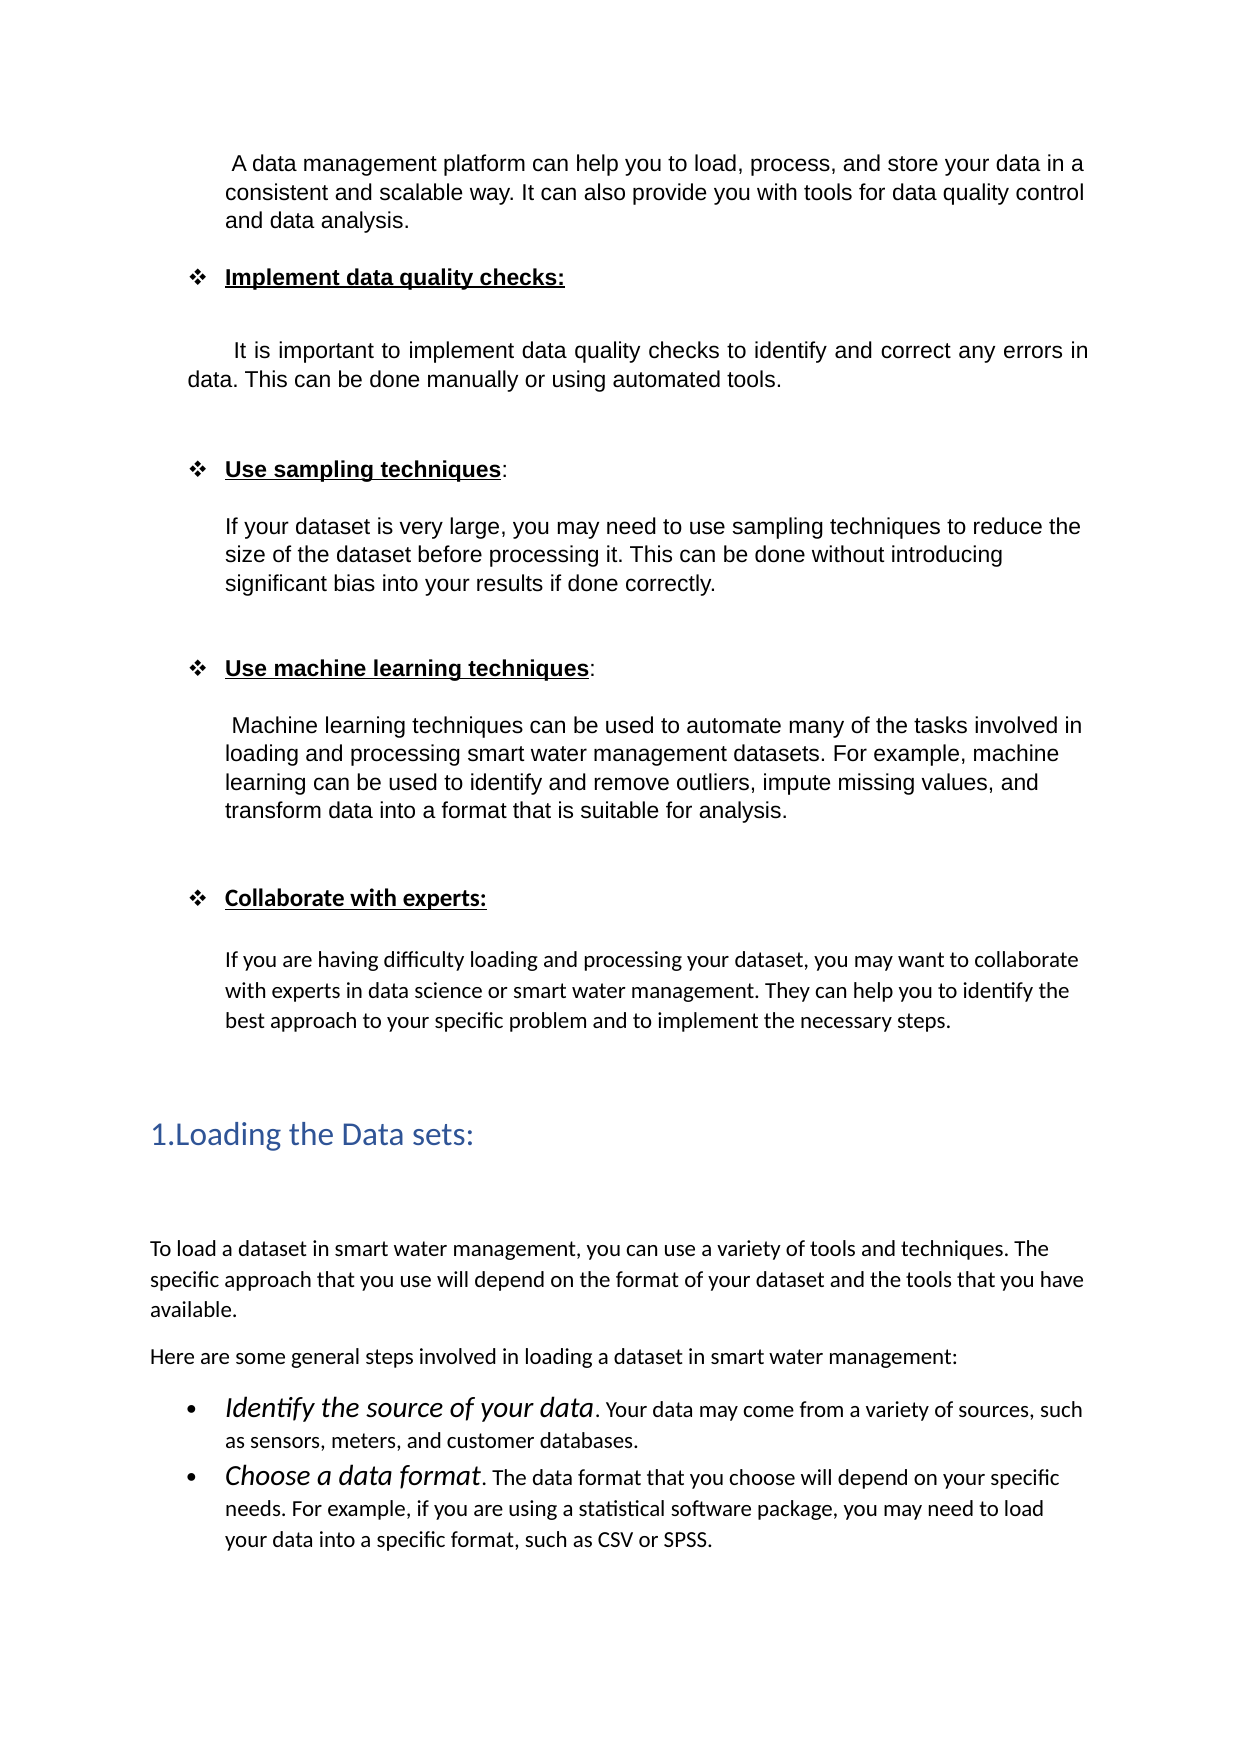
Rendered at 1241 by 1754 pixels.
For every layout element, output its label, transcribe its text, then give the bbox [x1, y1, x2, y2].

list Implement data quality checks: [187, 264, 1090, 290]
list Choose a data format. The data format that you choose will depend on your specific needs. For example, if you are using a statistical software package, you may need to load your data into a specific format, such as CSV or SPSS. [187, 1457, 1090, 1553]
list Identify the source of your data. Your data may come from a variety of sources, such as sensors, meters, and customer databases. [187, 1389, 1090, 1454]
list Use machine learning techniques: [187, 655, 1090, 681]
text It is important to implement data quality checks to identify and correct any errors in data. This can be done manually or using automated tools. [187, 337, 1090, 392]
list A data management platform can help you to load, process, and store your data in a consistent and scalable way. It can also provide you with tools for data quality control and data analysis. [225, 150, 1090, 233]
list Machine learning techniques can be used to automate many of the tasks involved in loading and processing smart water management datasets. For example, machine learning can be used to identify and remove outliers, impute missing values, and transform data into a format that is suitable for analysis. [225, 712, 1090, 823]
list If your dataset is very large, you may need to use sampling techniques to reduce the size of the dataset before processing it. This can be done without introducing significant bias into your results if done correctly. [225, 513, 1090, 596]
list If you are having difficulty loading and processing your dataset, you may want to collaborate with experts in data science or smart water management. They can help you to identify the best approach to your specific problem and to implement the necessary steps. [225, 946, 1090, 1034]
text To load a dataset in smart water management, you can use a variety of tools and techniques. The specific approach that you use will depend on the format of your dataset and the tools that you have available. [150, 1234, 1090, 1323]
text Here are some general steps involved in loading a dataset in smart water management: [150, 1342, 1090, 1370]
list Use sampling techniques: [187, 456, 1090, 482]
text 1.Loading the Data sets: [150, 1113, 1090, 1154]
list Collaborate with experts: [187, 882, 1090, 913]
